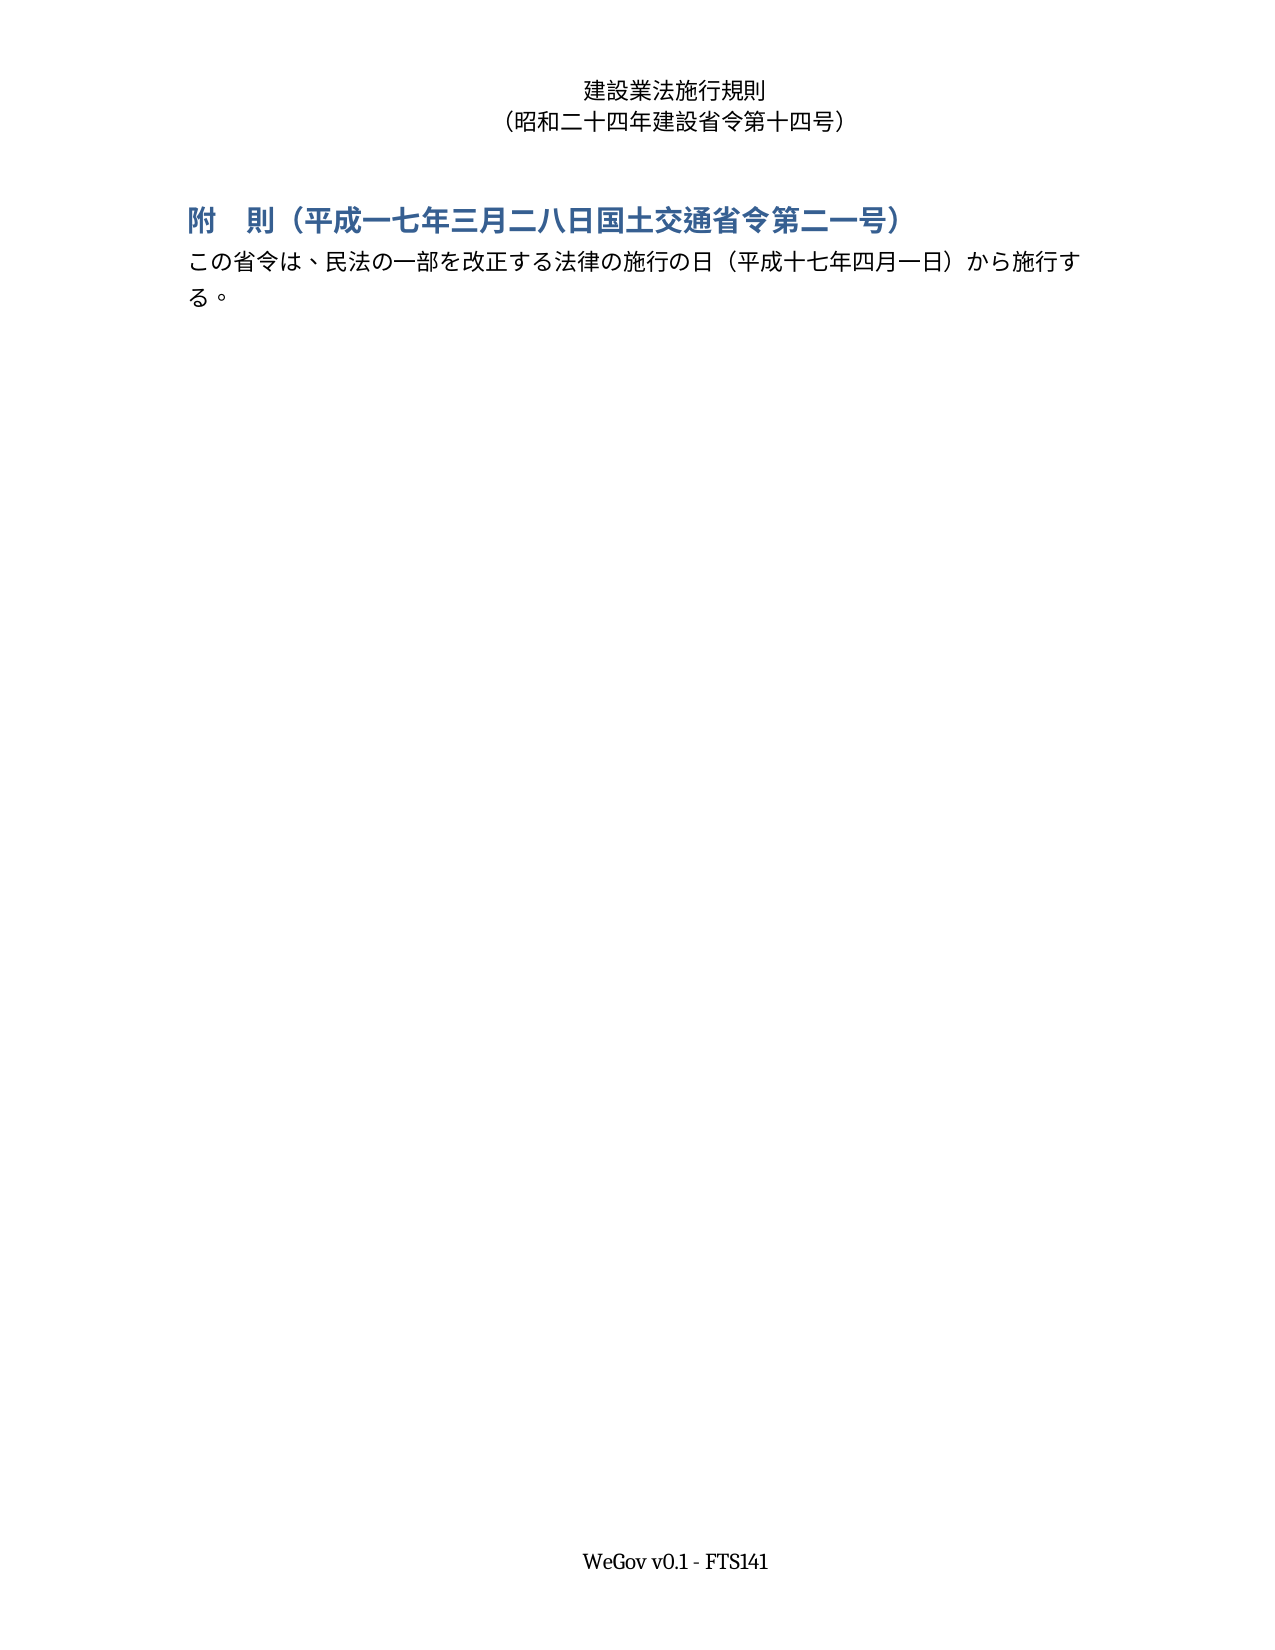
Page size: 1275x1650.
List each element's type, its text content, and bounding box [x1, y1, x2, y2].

subtitle 附 則（平成一七年三月二八日国土交通省令第二一号） [187, 200, 1087, 240]
text この省令は、民法の一部を改正する法律の施行の日（平成十七年四月一日）から施行する。 [187, 246, 1087, 313]
